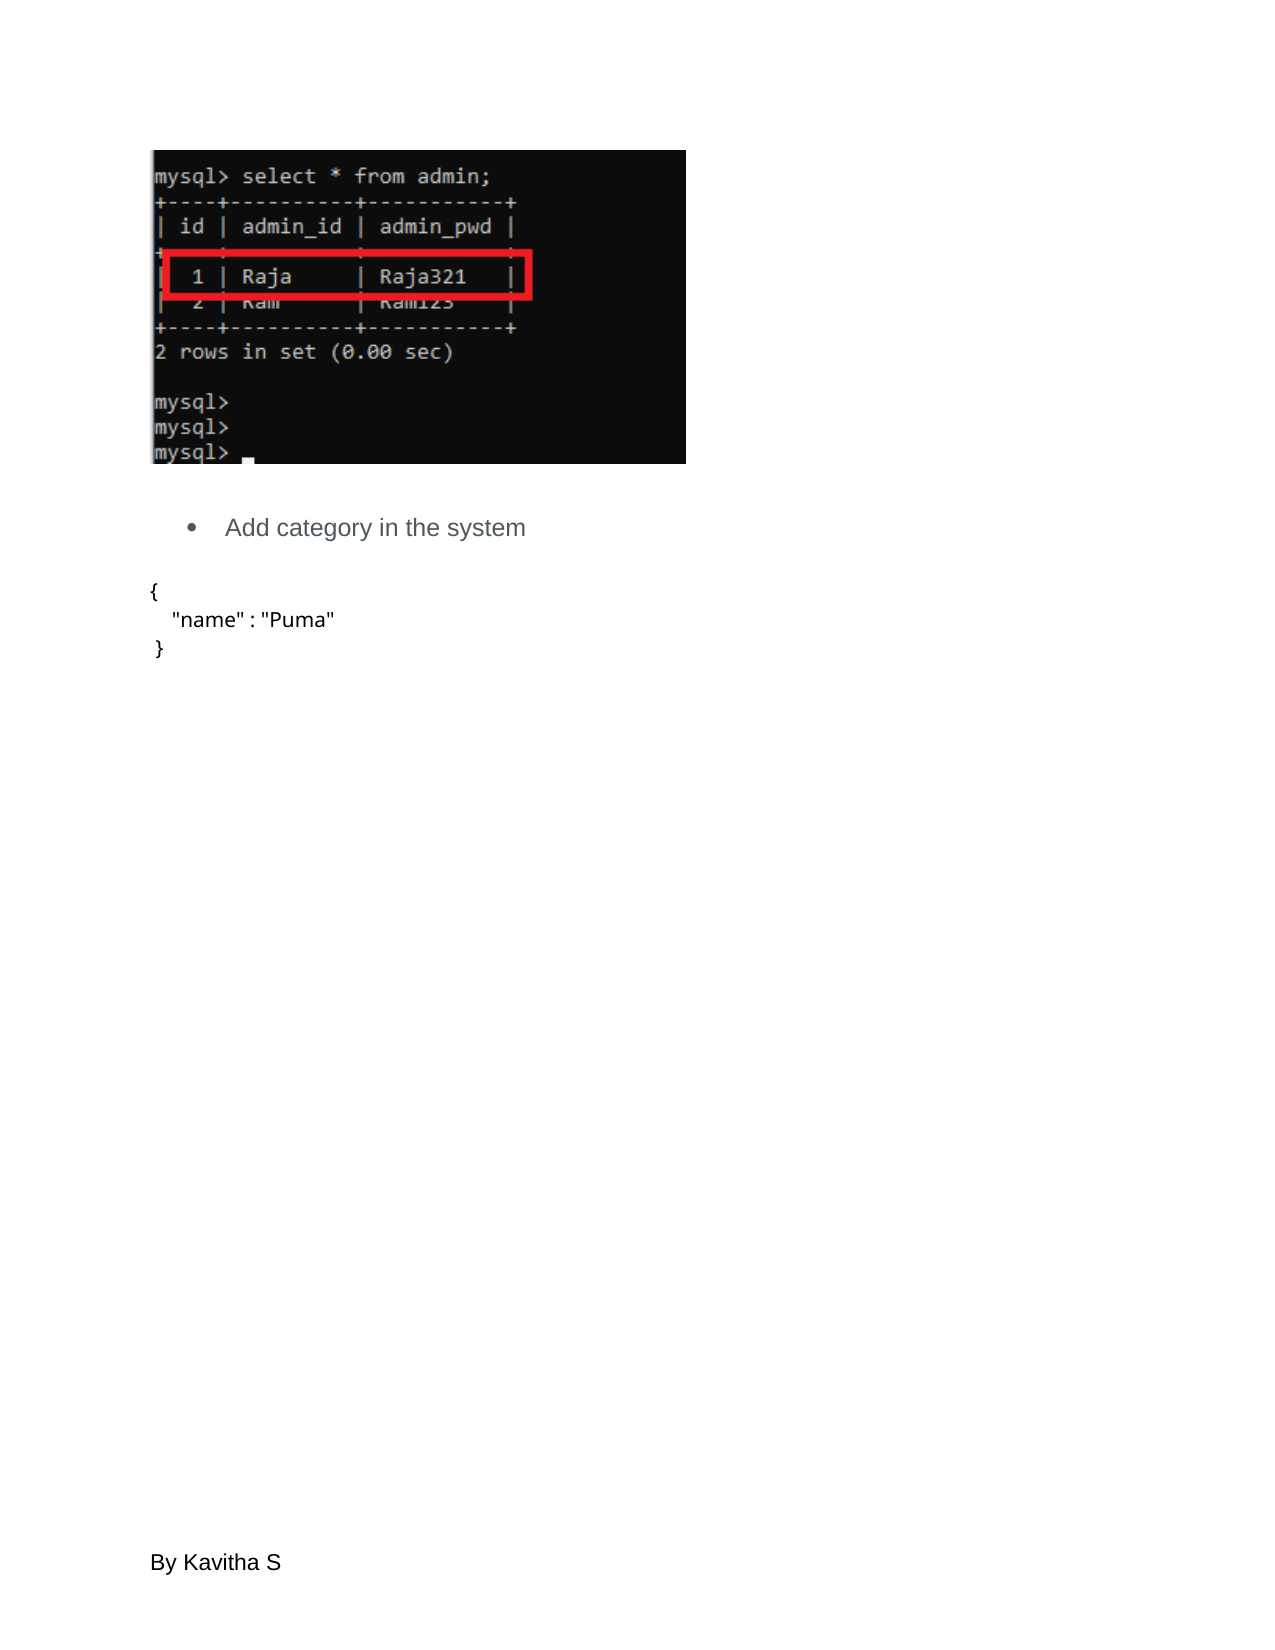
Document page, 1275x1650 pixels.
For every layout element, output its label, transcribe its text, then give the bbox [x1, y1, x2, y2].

list Add category in the system [187, 513, 1125, 542]
picture [150, 150, 686, 464]
text { [150, 576, 1125, 605]
text } [150, 633, 1125, 662]
text "name" : "Puma" [150, 605, 1125, 633]
